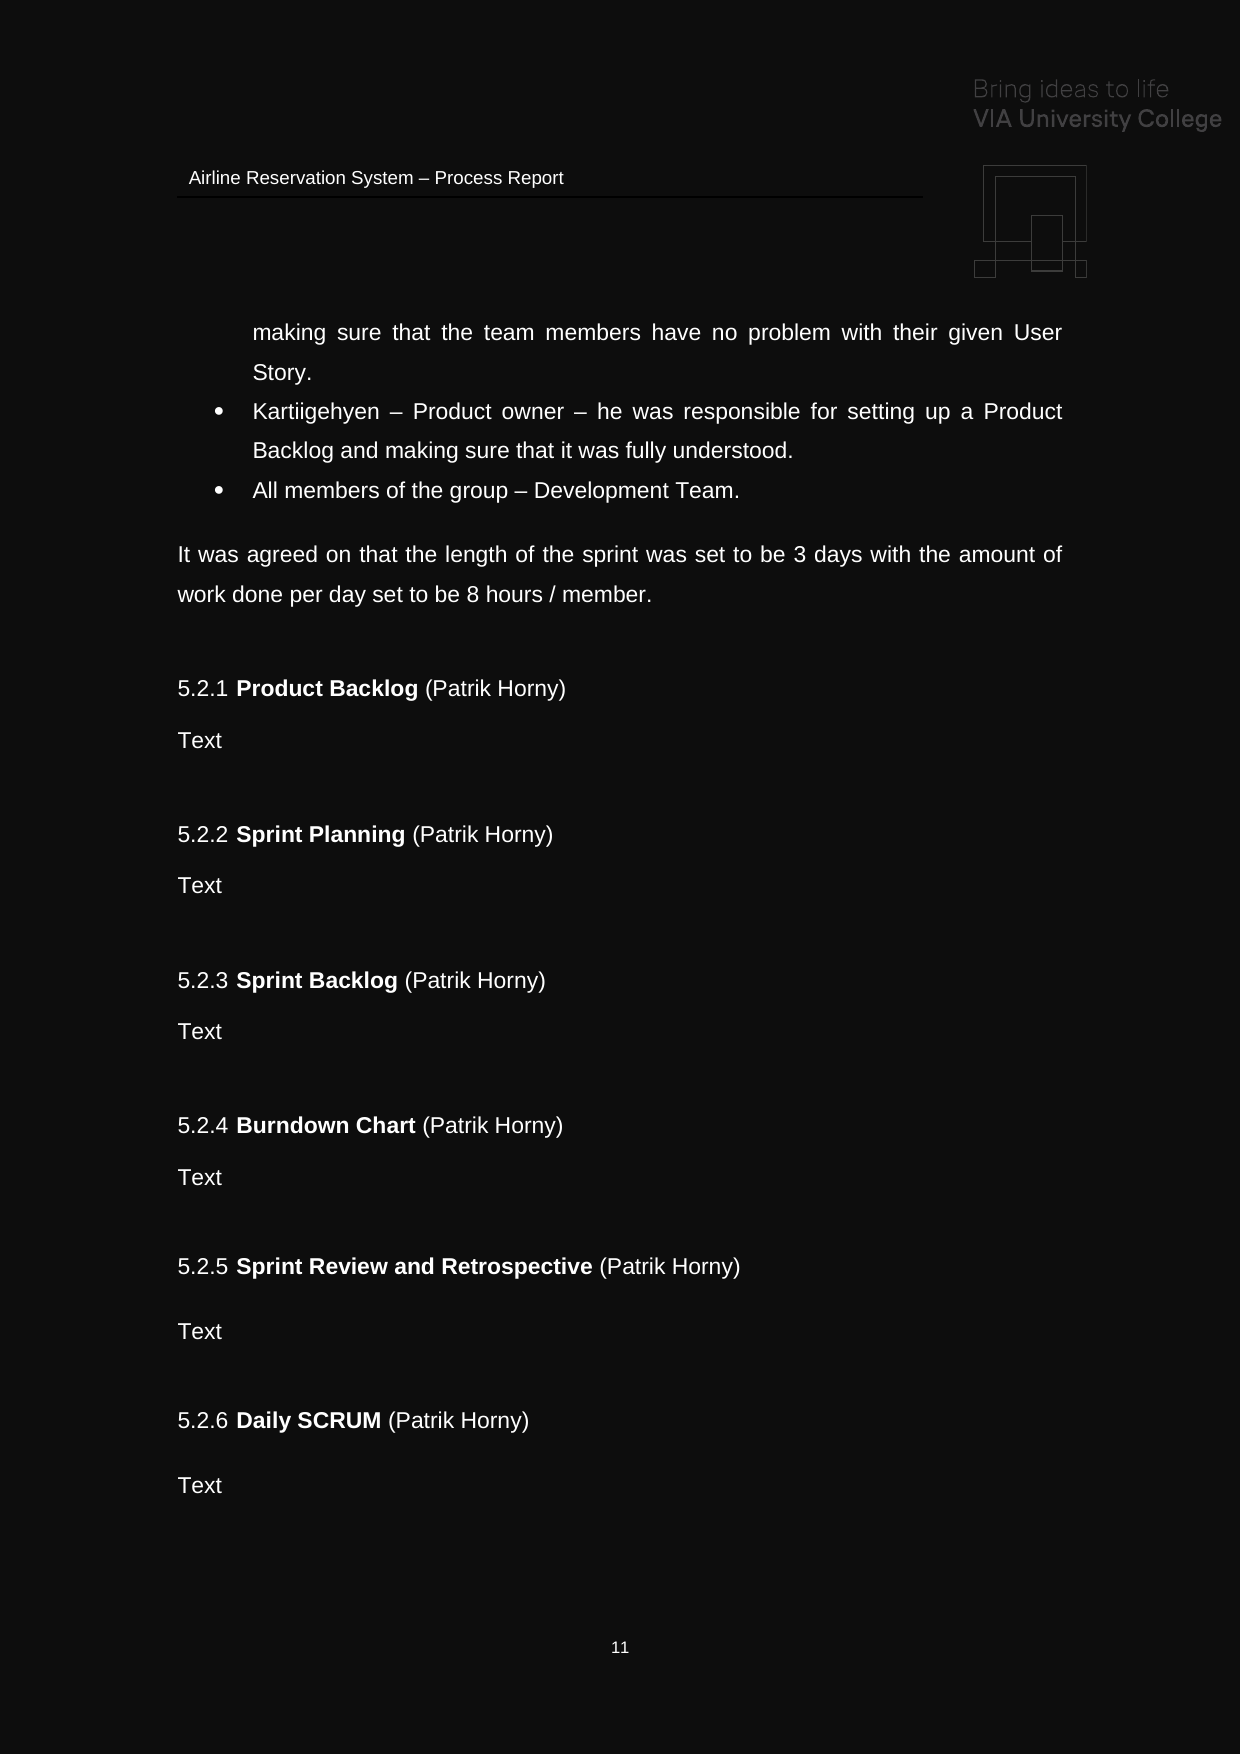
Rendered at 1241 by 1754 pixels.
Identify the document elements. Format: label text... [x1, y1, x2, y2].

text Text [177, 1018, 1063, 1044]
text Text [177, 1164, 1063, 1190]
text Text [177, 872, 1063, 899]
text It was agreed on that the length of the sprint was set to be 3 days with the amount of work done per day set to be 8 hours / member. [177, 541, 1063, 607]
subtitle Product Backlog (Patrik Horny) [177, 670, 1063, 702]
text Text [177, 727, 1063, 753]
text Text [177, 1472, 1063, 1498]
subtitle Burndown Chart (Patrik Horny) [177, 1107, 1063, 1139]
subtitle Sprint Backlog (Patrik Horny) [177, 962, 1063, 993]
list All members of the group – Development Team. [215, 477, 1063, 503]
text Text [177, 1318, 1063, 1344]
subtitle Daily SCRUM (Patrik Horny) [177, 1407, 1063, 1433]
list Kartiigehyen – Product owner – he was responsible for setting up a Product Backlog and making sure that it was fully understood. [215, 398, 1063, 464]
subtitle Sprint Planning (Patrik Horny) [177, 816, 1063, 847]
subtitle Sprint Review and Retrospective (Patrik Horny) [177, 1253, 1063, 1279]
